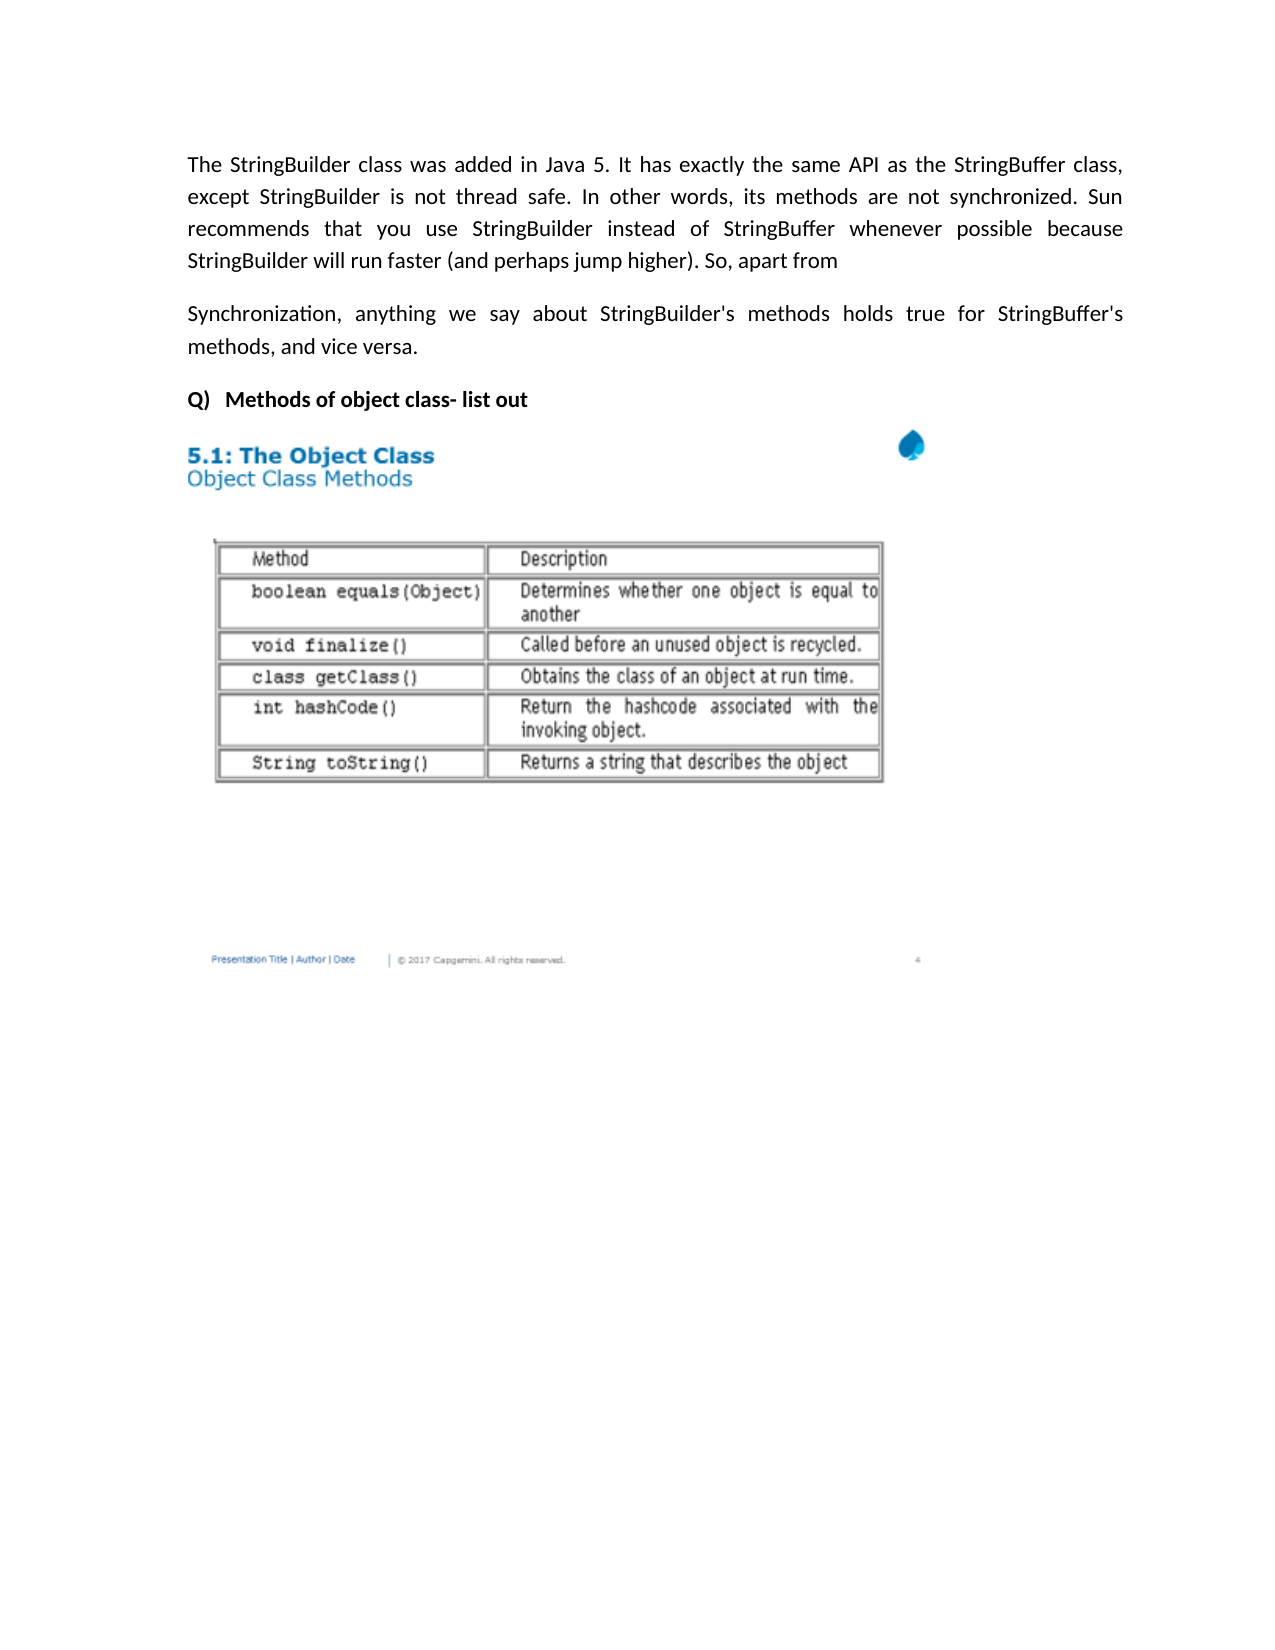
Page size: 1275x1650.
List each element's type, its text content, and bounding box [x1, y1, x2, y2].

picture [187, 412, 938, 976]
list Methods of object class- list out [187, 385, 1125, 413]
text The StringBuilder class was added in Java 5. It has exactly the same API as the StringBuffer class, except StringBuilder is not thread safe. In other words, its methods are not synchronized. Sun recommends that you use StringBuilder instead of StringBuffer whenever possible because StringBuilder will run faster (and perhaps jump higher). So, apart from [187, 150, 1125, 274]
text Synchronization, anything we say about StringBuilder's methods holds true for StringBuffer's methods, and vice versa. [187, 299, 1125, 360]
